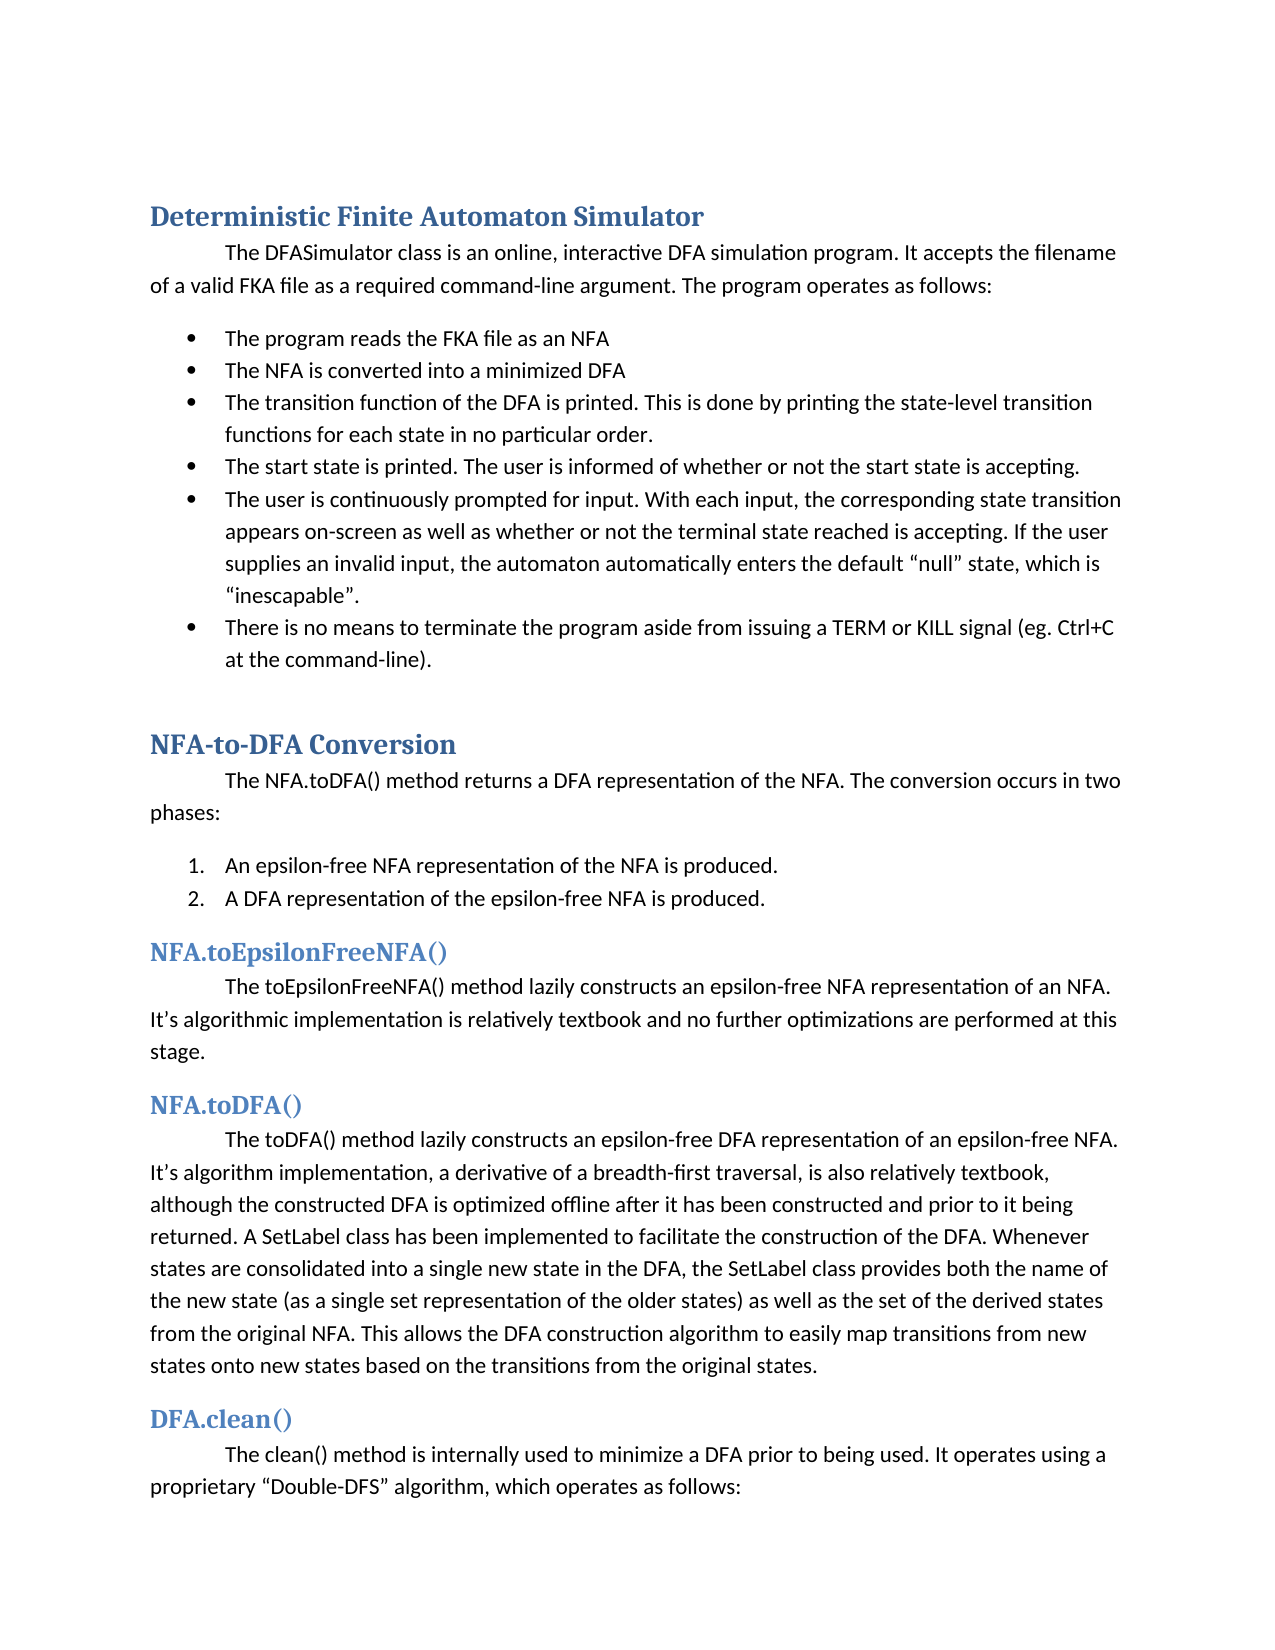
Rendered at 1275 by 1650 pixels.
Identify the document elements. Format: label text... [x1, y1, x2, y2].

list There is no means to terminate the program aside from issuing a TERM or KILL signal (eg. Ctrl+C at the command-line). [187, 613, 1125, 674]
subtitle Deterministic Finite Automaton Simulator [150, 200, 1125, 233]
list The NFA is converted into a minimized DFA [187, 356, 1125, 384]
subtitle DFA.clean() [150, 1404, 1125, 1435]
list The start state is printed. The user is informed of whether or not the start state is accepting. [187, 452, 1125, 481]
text The clean() method is internally used to minimize a DFA prior to being used. It operates using a proprietary “Double-DFS” algorithm, which operates as follows: [150, 1440, 1125, 1500]
list The transition function of the DFA is printed. This is done by printing the state-level transition functions for each state in no particular order. [187, 388, 1125, 448]
list An epsilon-free NFA representation of the NFA is produced. [187, 852, 1125, 879]
list A DFA representation of the epsilon-free NFA is produced. [187, 884, 1125, 912]
list The program reads the FKA file as an NFA [187, 324, 1125, 352]
subtitle NFA-to-DFA Conversion [150, 728, 1125, 761]
list The user is continuously prompted for input. With each input, the corresponding state transition appears on-screen as well as whether or not the terminal state reached is accepting. If the user supplies an invalid input, the automaton automatically enters the default “null” state, which is “inescapable”. [187, 485, 1125, 609]
text The DFASimulator class is an online, interactive DFA simulation program. It accepts the filename of a valid FKA file as a required command-line argument. The program operates as follows: [150, 238, 1125, 299]
text The toEpsilonFreeNFA() method lazily constructs an epsilon-free NFA representation of an NFA. It’s algorithmic implementation is relatively textbook and no further optimizations are performed at this stage. [150, 972, 1125, 1065]
text The toDFA() method lazily constructs an epsilon-free DFA representation of an epsilon-free NFA. It’s algorithm implementation, a derivative of a breadth-first traversal, is also relatively textbook, although the constructed DFA is optimized offline after it has been constructed and prior to it being returned. A SetLabel class has been implemented to facilitate the construction of the DFA. Whenever states are consolidated into a single new state in the DFA, the SetLabel class provides both the name of the new state (as a single set representation of the older states) as well as the set of the derived states from the original NFA. This allows the DFA construction algorithm to easily map transitions from new states onto new states based on the transitions from the original states. [150, 1126, 1125, 1379]
text The NFA.toDFA() method returns a DFA representation of the NFA. The conversion occurs in two phases: [150, 766, 1125, 827]
subtitle NFA.toDFA() [150, 1090, 1125, 1121]
subtitle NFA.toEpsilonFreeNFA() [150, 937, 1125, 968]
